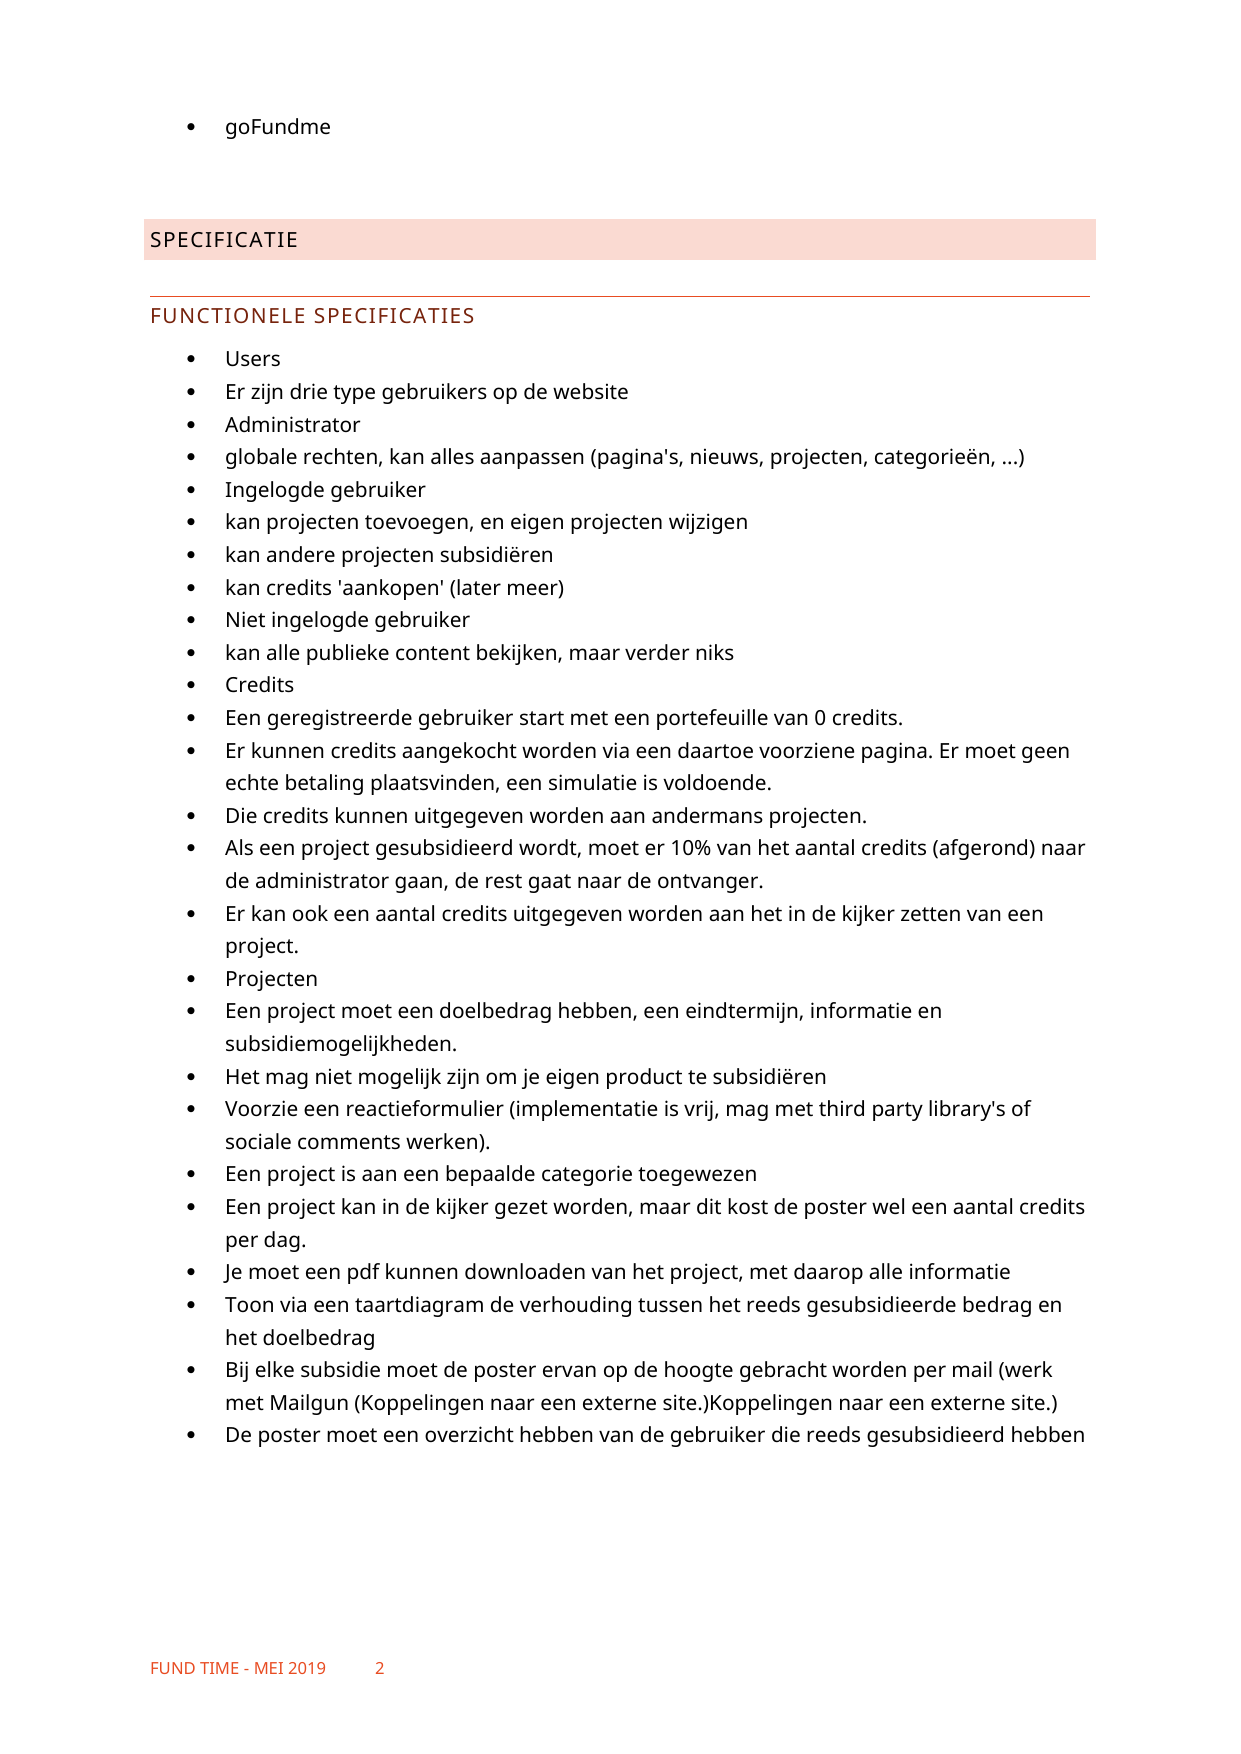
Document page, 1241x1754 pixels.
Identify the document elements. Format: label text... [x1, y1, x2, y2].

list kan projecten toevoegen, en eigen projecten wijzigen [187, 507, 1090, 536]
list Administrator [187, 410, 1090, 438]
list Users [187, 344, 1090, 373]
list Toon via een taartdiagram de verhouding tussen het reeds gesubsidieerde bedrag en het doelbedrag [187, 1290, 1090, 1351]
list Er zijn drie type gebruikers op de website [187, 377, 1090, 406]
list Projecten [187, 964, 1090, 992]
list Ingelogde gebruiker [187, 475, 1090, 503]
list Niet ingelogde gebruiker [187, 605, 1090, 634]
list globale rechten, kan alles aanpassen (pagina's, nieuws, projecten, categorieën, ...) [187, 442, 1090, 471]
list kan credits 'aankopen' (later meer) [187, 573, 1090, 601]
list Die credits kunnen uitgegeven worden aan andermans projecten. [187, 801, 1090, 829]
list Een project is aan een bepaalde categorie toegewezen [187, 1159, 1090, 1188]
list Er kan ook een aantal credits uitgegeven worden aan het in de kijker zetten van een project. [187, 899, 1090, 960]
list Een geregistreerde gebruiker start met een portefeuille van 0 credits. [187, 703, 1090, 732]
list Een project moet een doelbedrag hebben, een eindtermijn, informatie en subsidiemogelijkheden. [187, 997, 1090, 1058]
list goFundme [187, 112, 1090, 141]
list Voorzie een reactieformulier (implementatie is vrij, mag met third party library's of sociale comments werken). [187, 1094, 1090, 1155]
list Je moet een pdf kunnen downloaden van het project, met daarop alle informatie [187, 1257, 1090, 1286]
list kan alle publieke content bekijken, maar verder niks [187, 638, 1090, 666]
list Als een project gesubsidieerd wordt, moet er 10% van het aantal credits (afgerond) naar de administrator gaan, de rest gaat naar de ontvanger. [187, 833, 1090, 894]
subtitle Specificatie [150, 226, 1090, 254]
list Er kunnen credits aangekocht worden via een daartoe voorziene pagina. Er moet geen echte betaling plaatsvinden, een simulatie is voldoende. [187, 736, 1090, 797]
list De poster moet een overzicht hebben van de gebruiker die reeds gesubsidieerd hebben [187, 1420, 1090, 1449]
list Bij elke subsidie moet de poster ervan op de hoogte gebracht worden per mail (werk met Mailgun (Koppelingen naar een externe site.)Koppelingen naar een externe site.) [187, 1355, 1090, 1416]
subtitle Functionele Specificaties [150, 297, 1090, 330]
list kan andere projecten subsidiëren [187, 540, 1090, 568]
list Een project kan in de kijker gezet worden, maar dit kost de poster wel een aantal credits per dag. [187, 1192, 1090, 1253]
list Het mag niet mogelijk zijn om je eigen product te subsidiëren [187, 1062, 1090, 1090]
list Credits [187, 671, 1090, 699]
